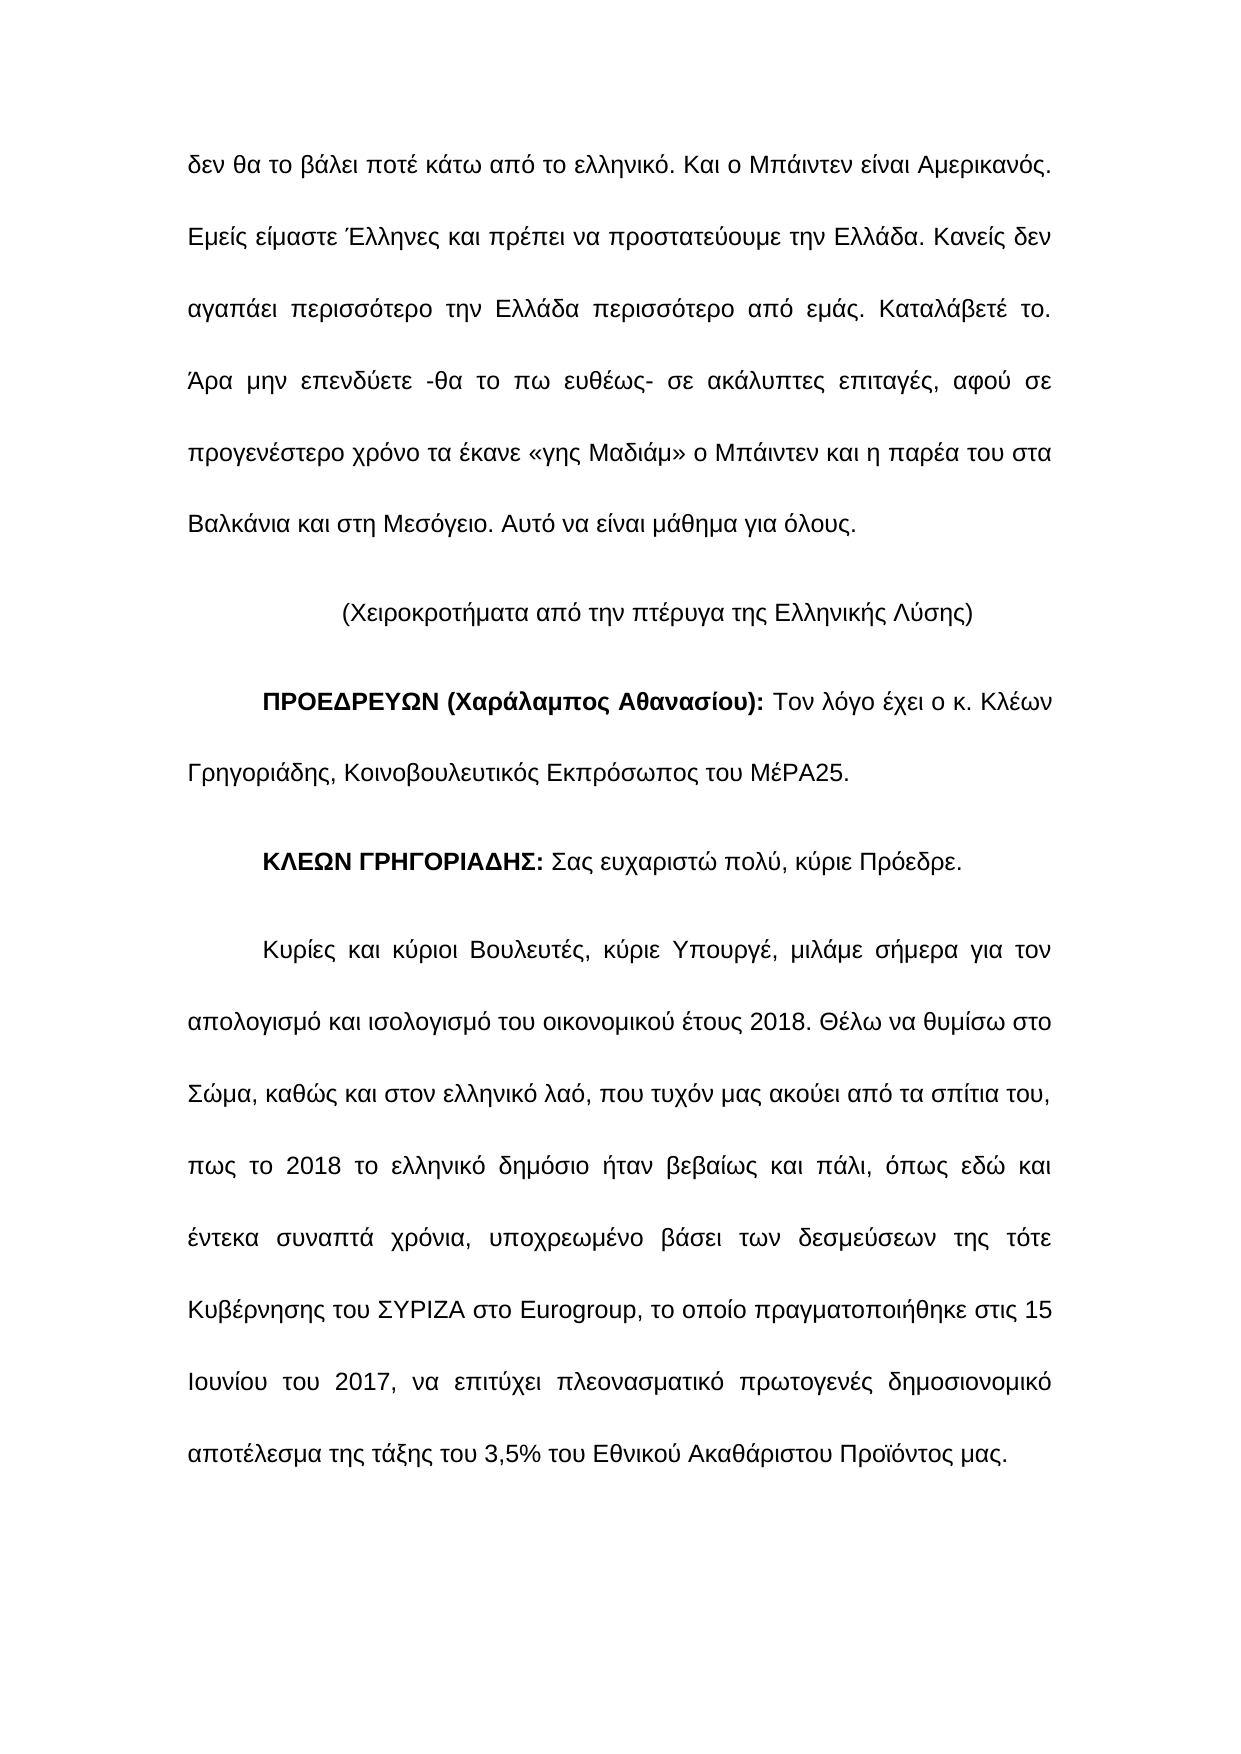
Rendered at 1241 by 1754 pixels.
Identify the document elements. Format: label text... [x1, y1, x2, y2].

text ΚΛΕΩΝ ΓΡΗΓΟΡΙΑΔΗΣ: Σας ευχαριστώ πολύ, κύριε Πρόεδρε. [187, 847, 1053, 876]
text ΠΡΟΕΔΡΕΥΩΝ (Χαράλαμπος Αθανασίου): Τον λόγο έχει ο κ. Κλέων Γρηγοριάδης, Κοινοβουλευτικός Εκπρόσωπος του ΜέΡΑ25. [187, 686, 1053, 787]
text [187, 150, 1053, 538]
text Κυρίες και κύριοι Βουλευτές, κύριε Υπουργέ, μιλάμε σήμερα για τον απολογισμό και ισολογισμό του οικονομικού έτους 2018. Θέλω να θυμίσω στο Σώμα, καθώς και στον ελληνικό λαό, που τυχόν μας ακούει από τα σπίτια του, πως το 2018 το ελληνικό δημόσιο ήταν βεβαίως και πάλι, όπως εδώ και έντεκα συναπτά χρόνια, υποχρεωμένο βάσει των δεσμεύσεων της τότε Κυβέρνησης του ΣΥΡΙΖΑ στο Eurogroup, το οποίο πραγματοποιήθηκε στις 15 Ιουνίου του 2017, να επιτύχει πλεονασματικό πρωτογενές δημοσιονομικό αποτέλεσμα της τάξης του 3,5% του Εθνικού Ακαθάριστου Προϊόντος μας. [187, 935, 1053, 1467]
text (Χειροκροτήματα από την πτέρυγα της Ελληνικής Λύσης) [187, 598, 1053, 627]
